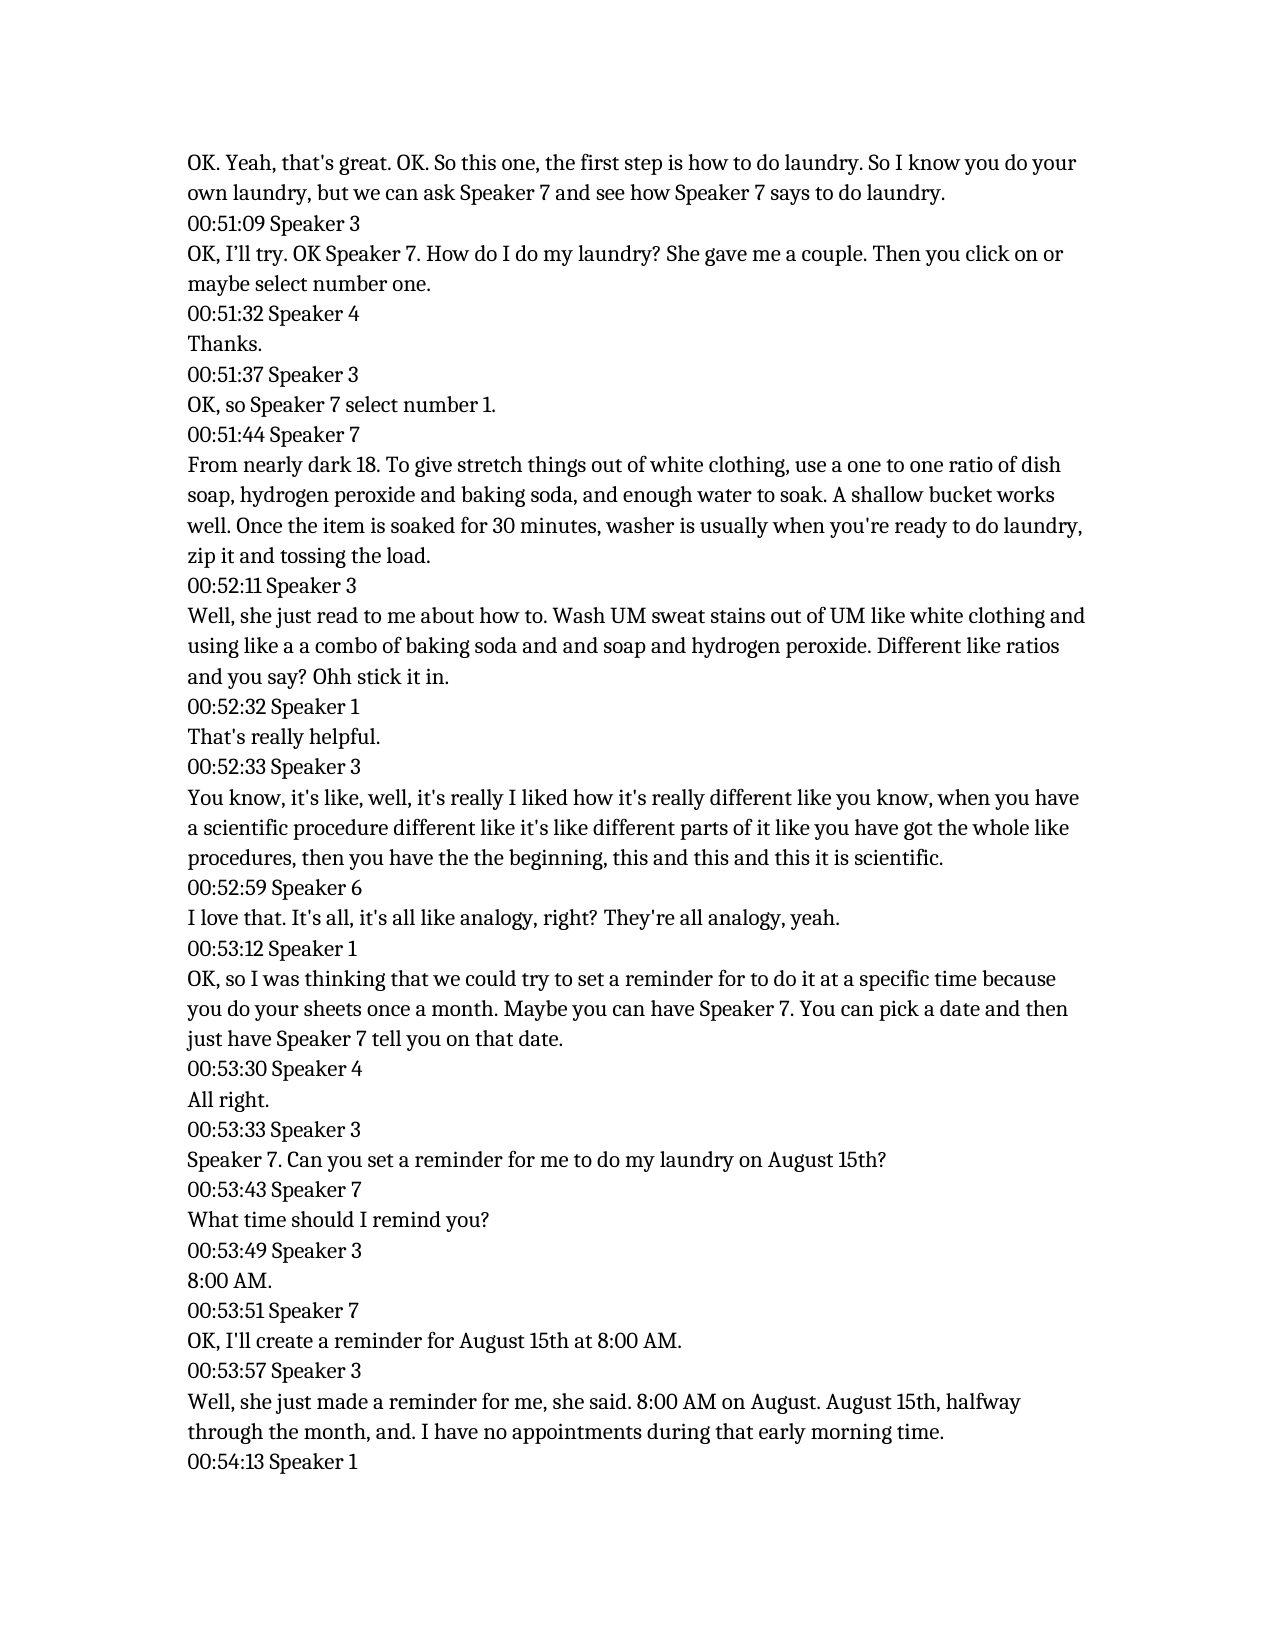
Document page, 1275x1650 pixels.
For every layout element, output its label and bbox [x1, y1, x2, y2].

text [187, 150, 1087, 1475]
